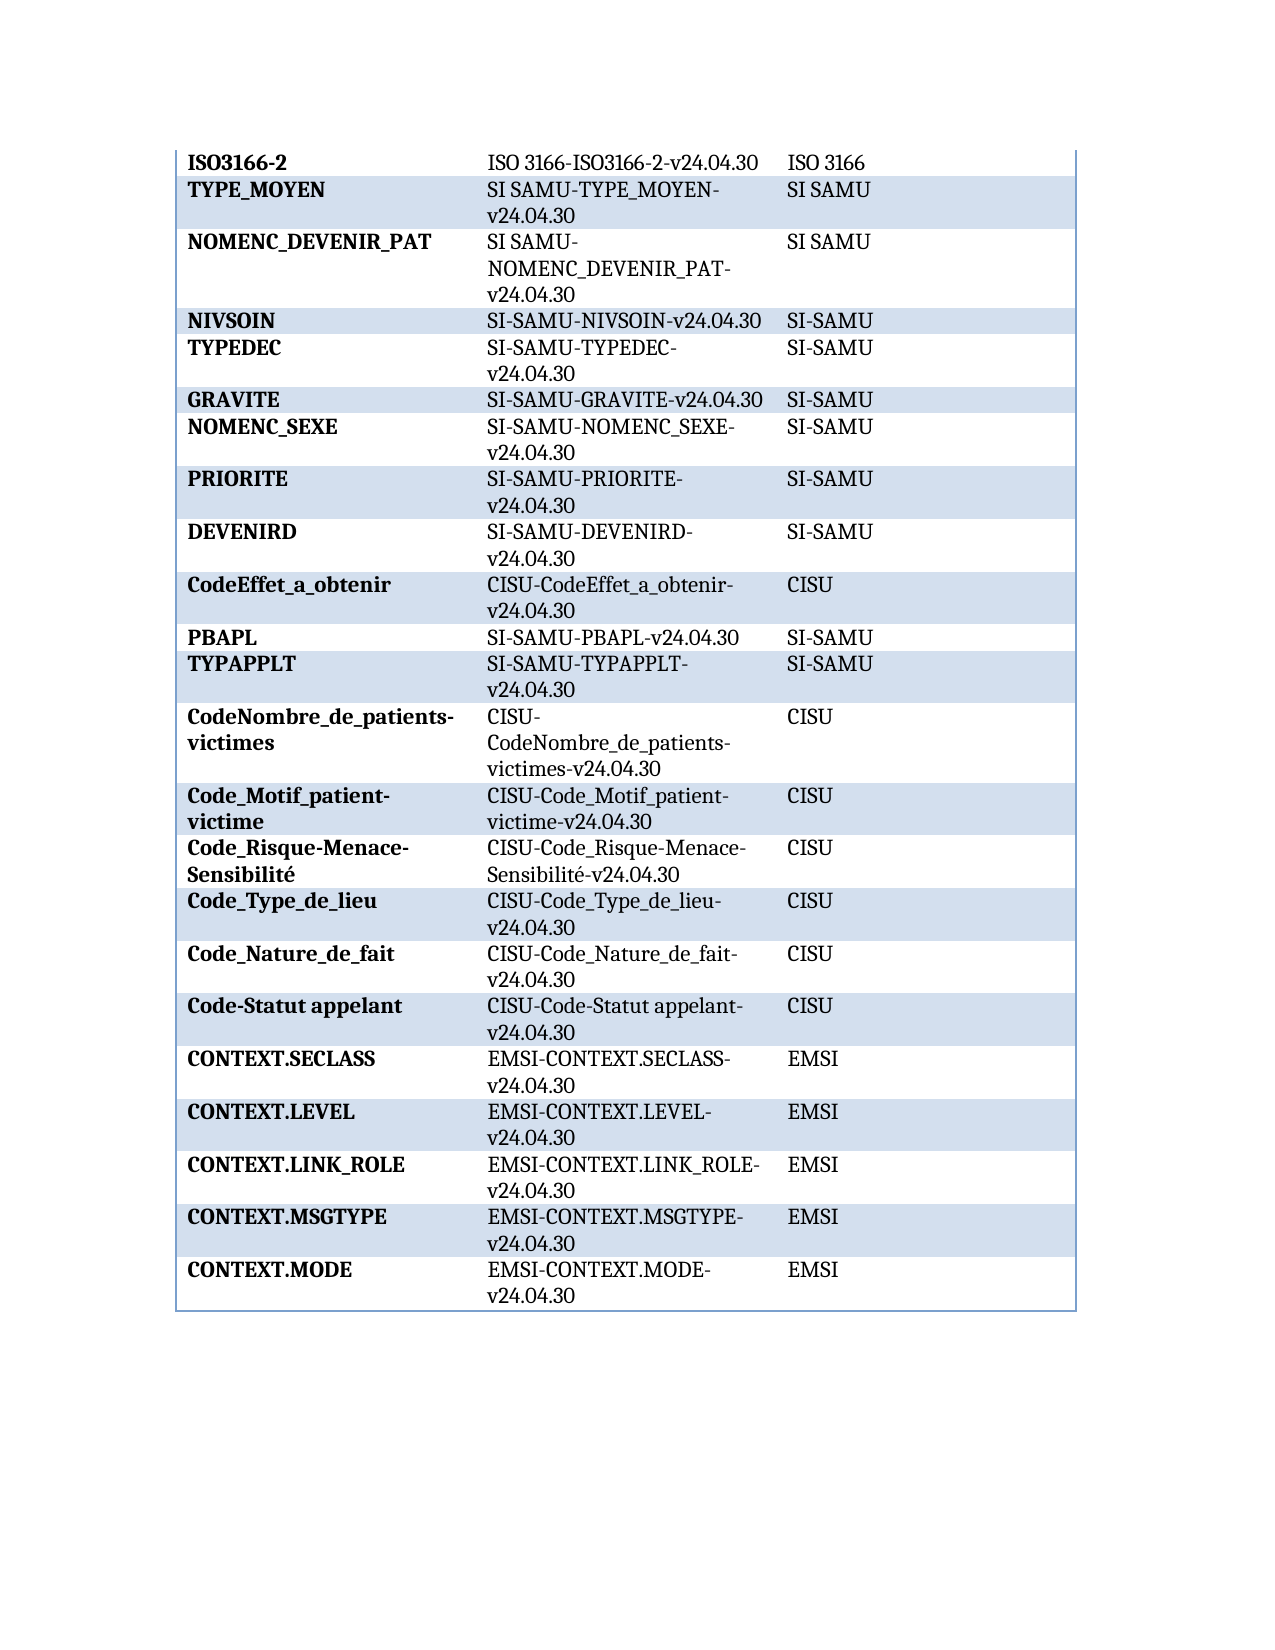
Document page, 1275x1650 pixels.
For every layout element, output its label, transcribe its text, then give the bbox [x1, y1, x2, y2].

table_cell SI-SAMU [776, 387, 1075, 413]
table_cell SI SAMU-NOMENC_DEVENIR_PAT-v24.04.30 [476, 229, 776, 308]
table_cell SI-SAMU [776, 624, 1075, 651]
table_cell CISU [776, 941, 1075, 993]
table_cell CISU-Code_Motif_patient-victime-v24.04.30 [476, 783, 776, 835]
table_cell CISU-CodeEffet_a_obtenir-v24.04.30 [476, 572, 776, 624]
table_cell ISO3166-2 [177, 150, 476, 176]
table_cell SI SAMU [776, 176, 1075, 229]
table_cell TYPEDEC [177, 335, 476, 387]
table_cell EMSI [776, 1257, 1075, 1309]
table_cell Code_Motif_patient-victime [177, 783, 476, 835]
table_cell NOMENC_SEXE [177, 414, 476, 466]
table_cell GRAVITE [177, 387, 476, 413]
table_cell CISU-Code_Risque-Menace-Sensibilité-v24.04.30 [476, 835, 776, 888]
table_cell SI-SAMU-GRAVITE-v24.04.30 [476, 387, 776, 413]
table_cell TYPE_MOYEN [177, 176, 476, 229]
table_cell EMSI-CONTEXT.MODE-v24.04.30 [476, 1257, 776, 1309]
table_cell EMSI [776, 1151, 1075, 1204]
table_cell SI-SAMU [776, 651, 1075, 703]
table_cell CISU-Code_Type_de_lieu-v24.04.30 [476, 888, 776, 941]
table_cell Code_Nature_de_fait [177, 941, 476, 993]
table_cell CodeNombre_de_patients-victimes [177, 704, 476, 782]
table_cell CISU [776, 572, 1075, 624]
table_cell CISU-CodeNombre_de_patients-victimes-v24.04.30 [476, 704, 776, 782]
table_cell Code_Risque-Menace-Sensibilité [177, 835, 476, 888]
table_cell EMSI-CONTEXT.LEVEL-v24.04.30 [476, 1099, 776, 1151]
table_cell CodeEffet_a_obtenir [177, 572, 476, 624]
table_cell CONTEXT.LEVEL [177, 1099, 476, 1151]
table_cell SI-SAMU [776, 519, 1075, 572]
table_cell Code_Type_de_lieu [177, 888, 476, 941]
table_cell DEVENIRD [177, 519, 476, 572]
table_cell CISU [776, 888, 1075, 941]
table_cell SI-SAMU-DEVENIRD-v24.04.30 [476, 519, 776, 572]
table_cell EMSI-CONTEXT.LINK_ROLE-v24.04.30 [476, 1151, 776, 1204]
table_cell CISU [776, 783, 1075, 835]
table_cell EMSI-CONTEXT.MSGTYPE-v24.04.30 [476, 1204, 776, 1257]
table_cell EMSI [776, 1204, 1075, 1257]
table_cell SI-SAMU-PRIORITE-v24.04.30 [476, 466, 776, 519]
table_cell SI SAMU [776, 229, 1075, 308]
table_cell CISU-Code-Statut appelant-v24.04.30 [476, 993, 776, 1046]
table_cell TYPAPPLT [177, 651, 476, 703]
table_cell CISU [776, 835, 1075, 888]
table_cell SI-SAMU-NOMENC_SEXE-v24.04.30 [476, 414, 776, 466]
table_cell CONTEXT.MSGTYPE [177, 1204, 476, 1257]
table_cell CONTEXT.SECLASS [177, 1046, 476, 1099]
table_cell EMSI [776, 1046, 1075, 1099]
table_cell SI-SAMU-TYPEDEC-v24.04.30 [476, 335, 776, 387]
table_cell CISU-Code_Nature_de_fait-v24.04.30 [476, 941, 776, 993]
table_cell EMSI [776, 1099, 1075, 1151]
table_cell EMSI-CONTEXT.SECLASS-v24.04.30 [476, 1046, 776, 1099]
table_cell PRIORITE [177, 466, 476, 519]
table_cell SI SAMU-TYPE_MOYEN-v24.04.30 [476, 176, 776, 229]
table_cell NOMENC_DEVENIR_PAT [177, 229, 476, 308]
table_cell ISO 3166-ISO3166-2-v24.04.30 [476, 150, 776, 176]
table_cell SI-SAMU-TYPAPPLT-v24.04.30 [476, 651, 776, 703]
table_cell ISO 3166 [776, 150, 1075, 176]
table_cell CISU [776, 704, 1075, 782]
table_cell NIVSOIN [177, 308, 476, 334]
table_cell SI-SAMU [776, 308, 1075, 334]
table_cell Code-Statut appelant [177, 993, 476, 1046]
table_cell SI-SAMU [776, 335, 1075, 387]
table_cell SI-SAMU-PBAPL-v24.04.30 [476, 624, 776, 651]
table_cell SI-SAMU [776, 466, 1075, 519]
table_cell PBAPL [177, 624, 476, 651]
table_cell SI-SAMU-NIVSOIN-v24.04.30 [476, 308, 776, 334]
table_cell CONTEXT.LINK_ROLE [177, 1151, 476, 1204]
table_cell SI-SAMU [776, 414, 1075, 466]
table_cell CONTEXT.MODE [177, 1257, 476, 1309]
table_cell CISU [776, 993, 1075, 1046]
